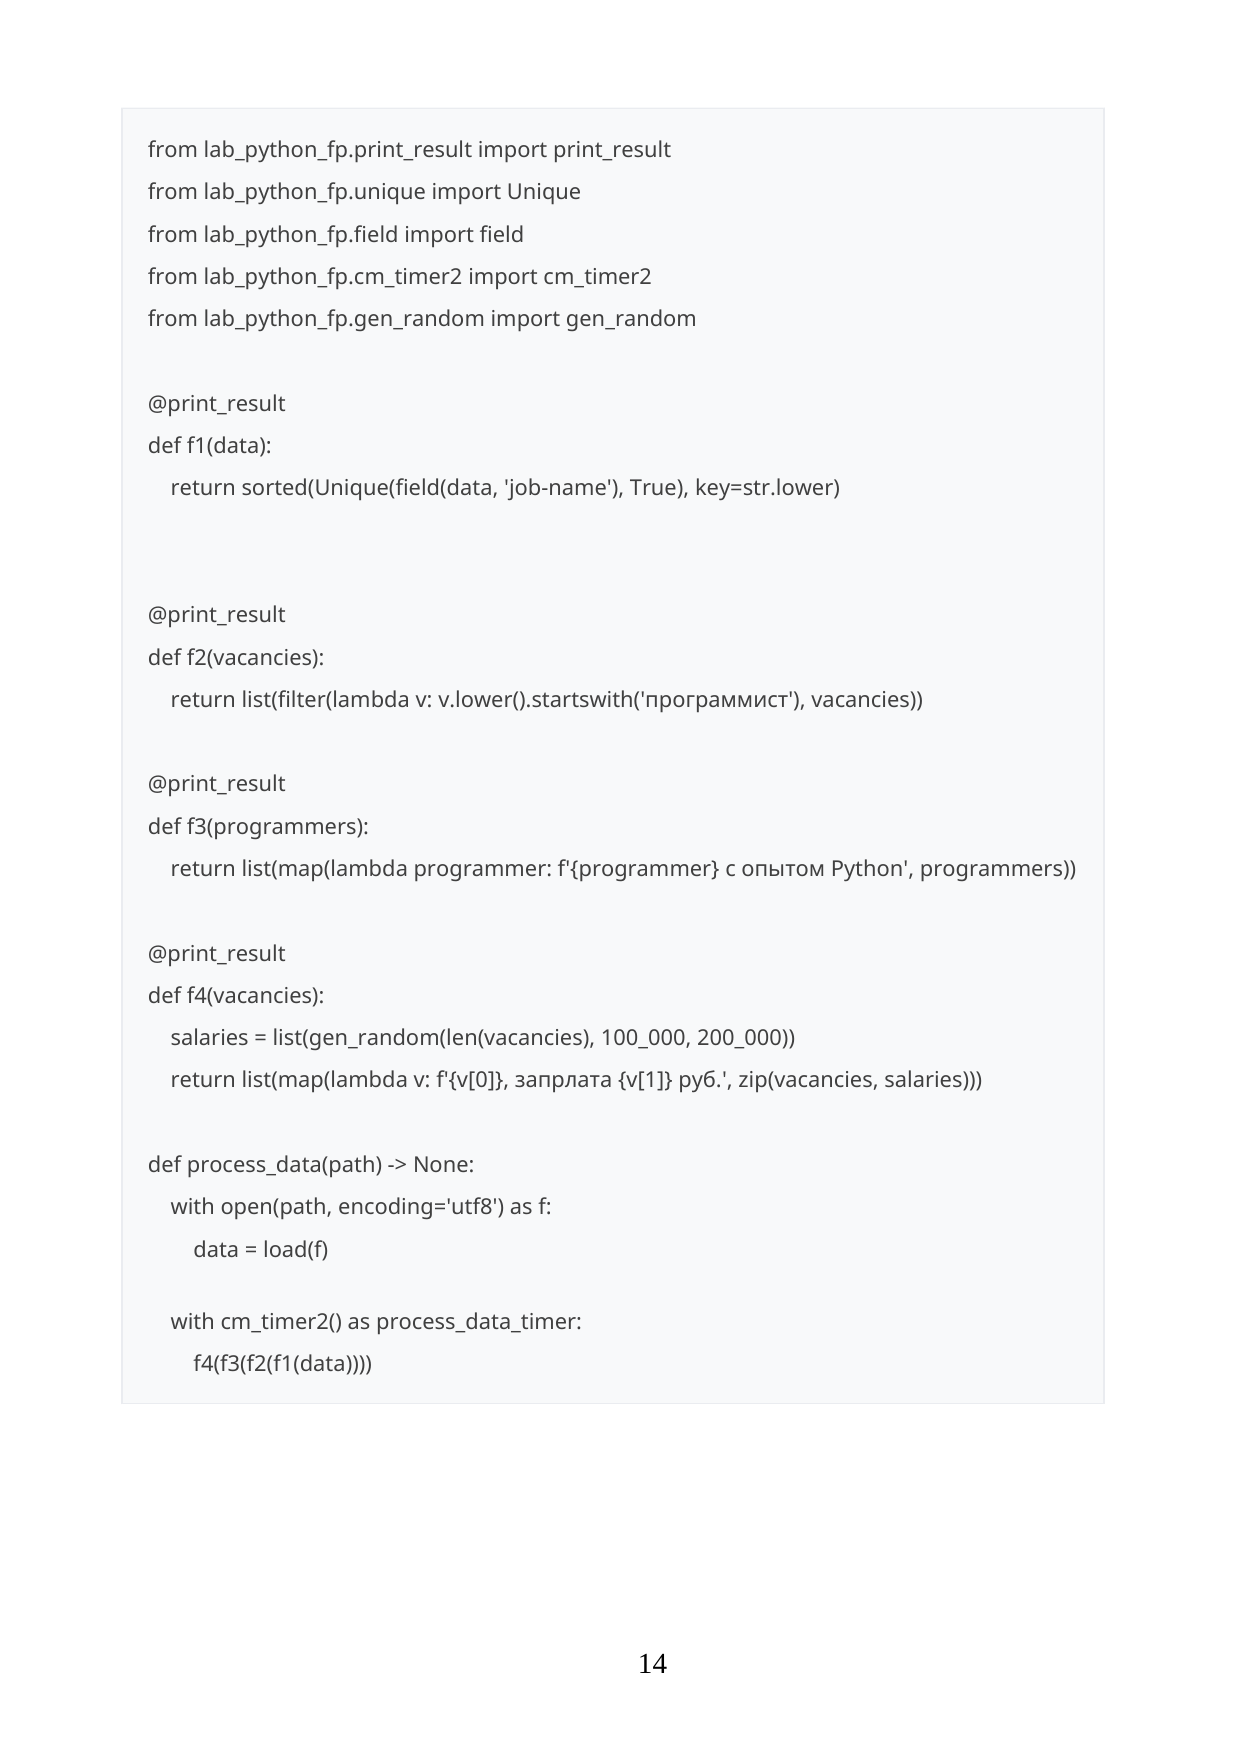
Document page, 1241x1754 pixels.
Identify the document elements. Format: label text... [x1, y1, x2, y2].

text data = load(f) [123, 1207, 1103, 1279]
text from lab_python_fp.gen_random import gen_random [123, 277, 1103, 319]
text @print_result [123, 911, 1103, 953]
text def f1(data): [123, 403, 1103, 446]
text with open(path, encoding='utf8') as f: [123, 1165, 1103, 1207]
text salaries = list(gen_random(len(vacancies), 100_000, 200_000)) [123, 996, 1103, 1038]
text @print_result [123, 361, 1103, 403]
text def f4(vacancies): [123, 953, 1103, 996]
text def f2(vacancies): [123, 615, 1103, 657]
text from lab_python_fp.unique import Unique [123, 150, 1103, 192]
text return list(filter(lambda v: v.lower().startswith('программист'), vacancies)) [123, 657, 1103, 699]
text @print_result [123, 742, 1103, 784]
text from lab_python_fp.print_result import print_result [123, 109, 1103, 150]
text return sorted(Unique(field(data, 'job-name'), True), key=str.lower) [123, 446, 1103, 488]
text @print_result [123, 573, 1103, 615]
text from lab_python_fp.field import field [123, 192, 1103, 234]
text def f3(programmers): [123, 784, 1103, 826]
text def process_data(path) -> None: [123, 1122, 1103, 1165]
text f4(f3(f2(f1(data)))) [123, 1321, 1103, 1403]
text return list(map(lambda programmer: f'{programmer} с опытом Python', programmers)) [123, 826, 1103, 869]
text return list(map(lambda v: f'{v[0]}, запрлата {v[1]} руб.', zip(vacancies, salaries))) [123, 1038, 1103, 1080]
text with cm_timer2() as process_data_timer: [123, 1279, 1103, 1321]
text from lab_python_fp.cm_timer2 import cm_timer2 [123, 234, 1103, 277]
